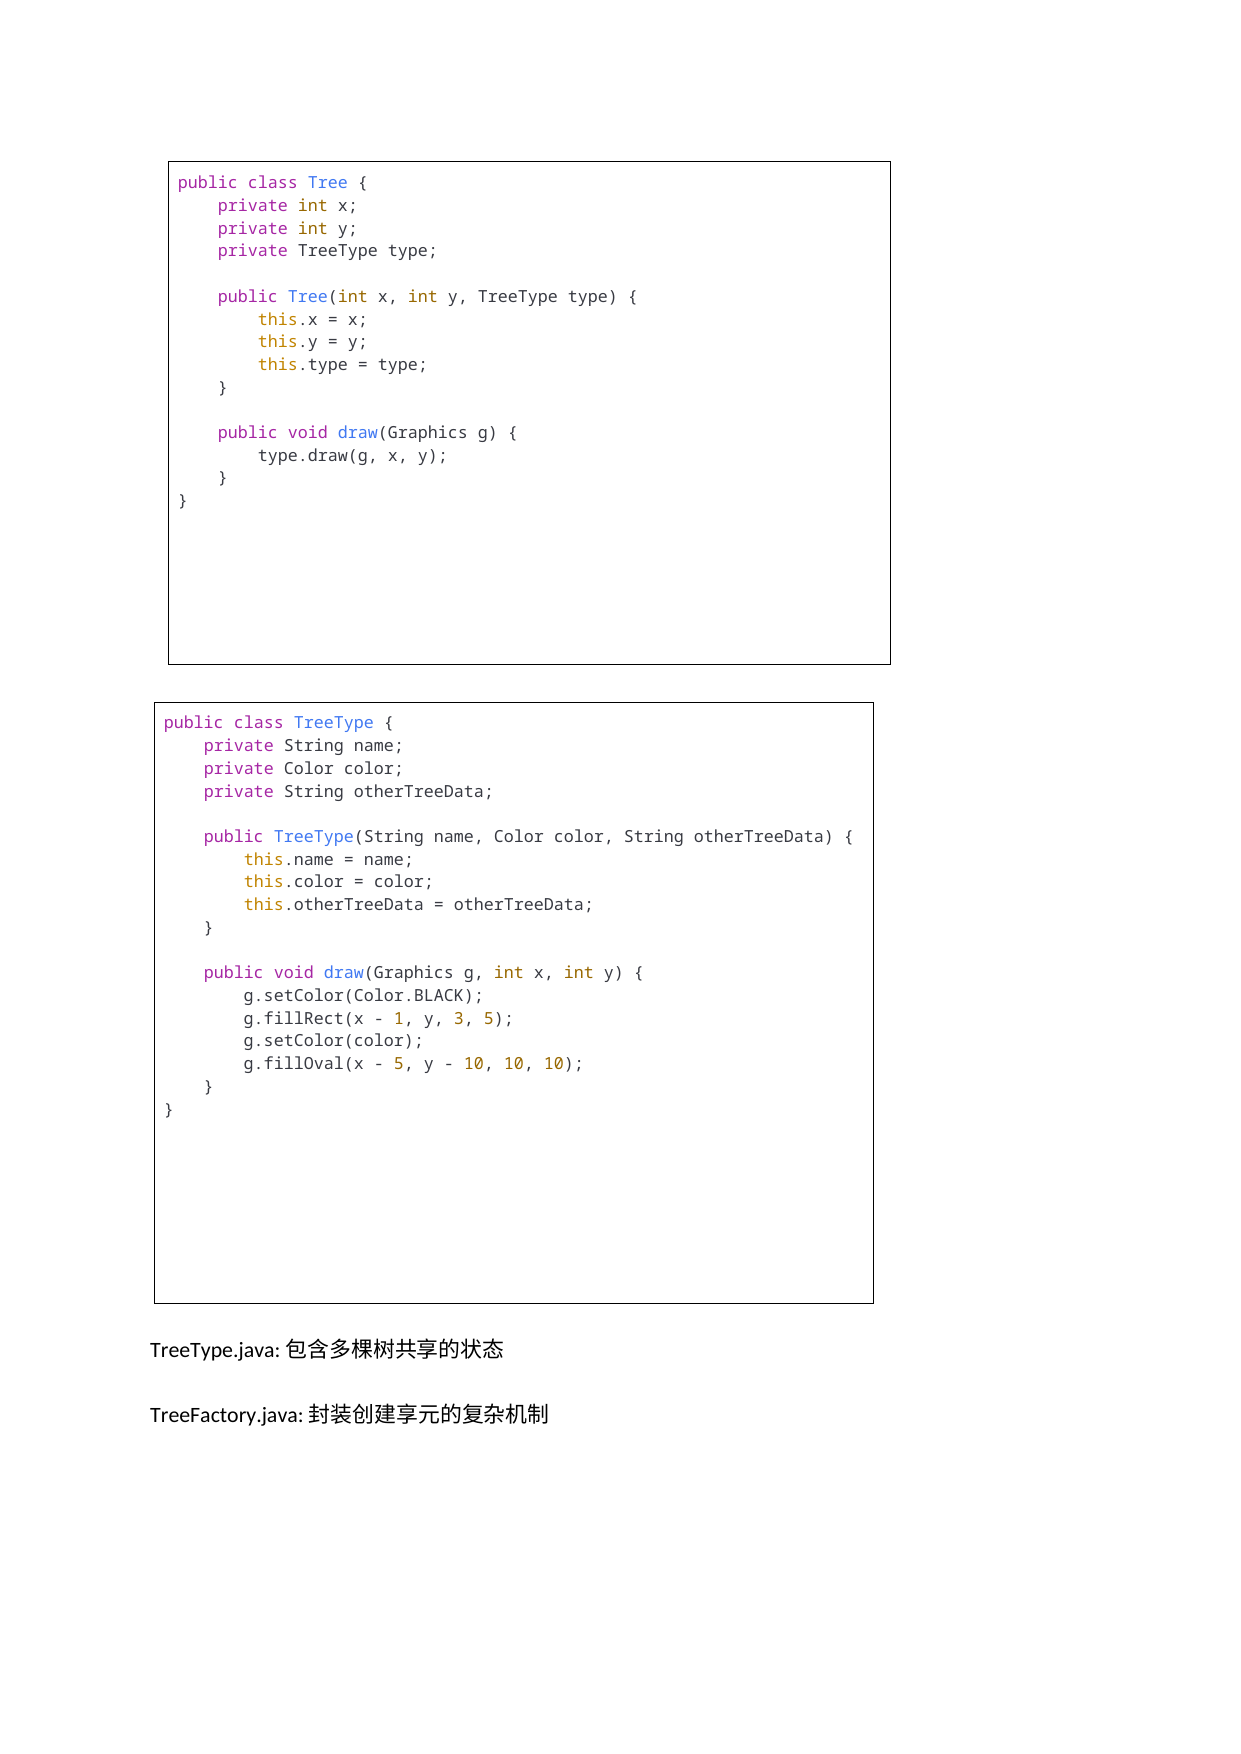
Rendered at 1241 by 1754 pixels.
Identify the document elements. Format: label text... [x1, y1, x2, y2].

list TreeFactory.java: 封装创建享元的复杂机制 [150, 1397, 1090, 1429]
list TreeType.java: 包含多棵树共享的状态 [150, 682, 1090, 1364]
